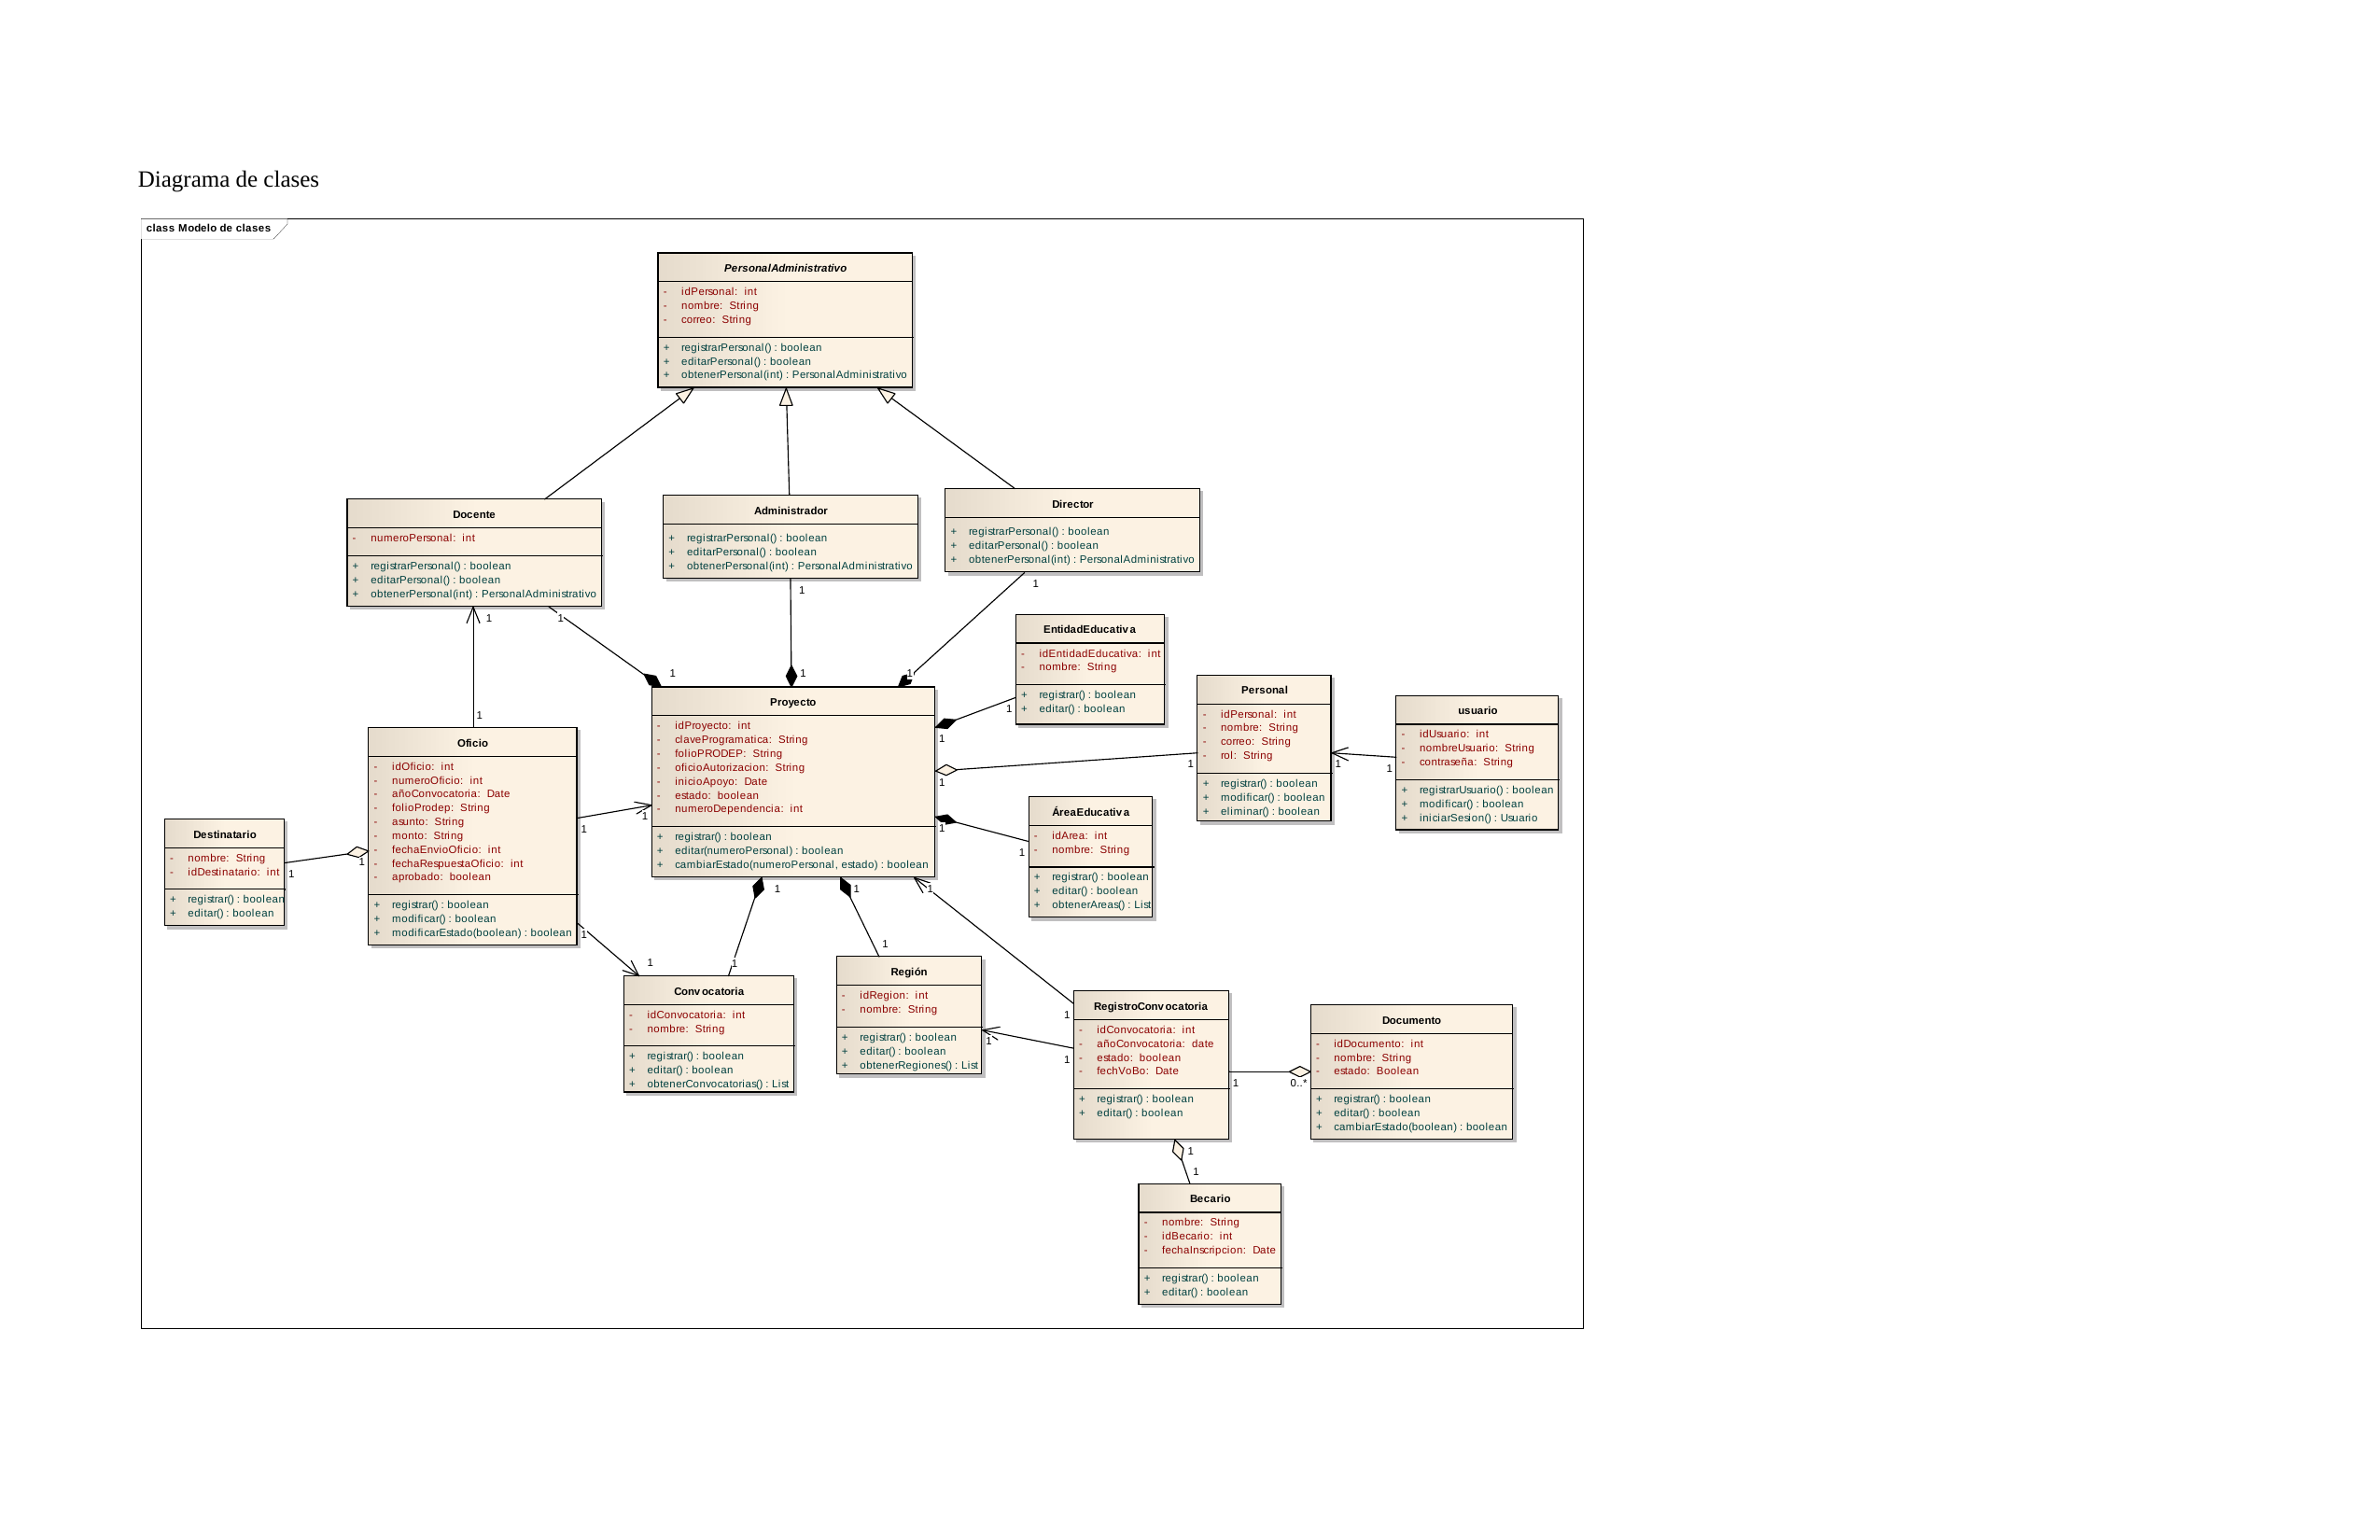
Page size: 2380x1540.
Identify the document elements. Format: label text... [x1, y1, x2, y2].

text Diagrama de clases [138, 165, 2242, 192]
